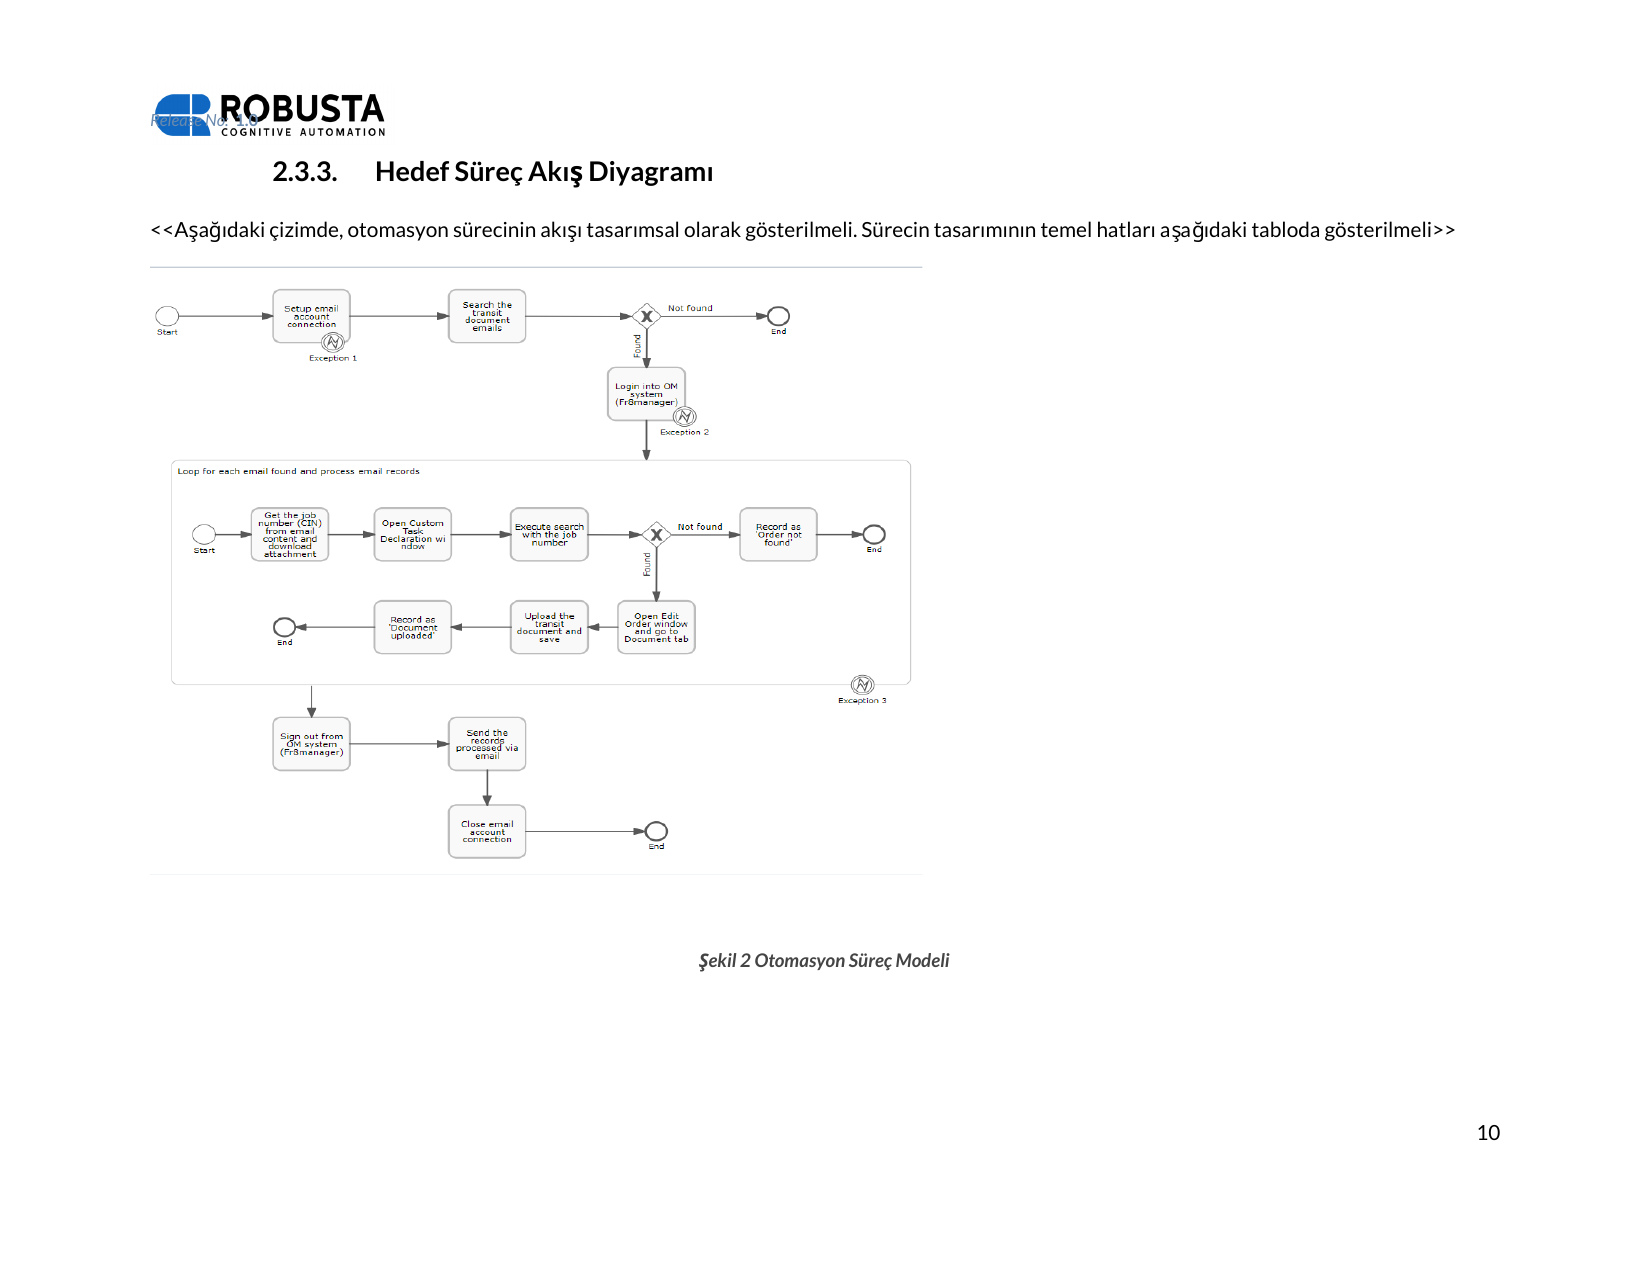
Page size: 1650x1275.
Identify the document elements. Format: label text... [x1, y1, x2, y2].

picture [150, 266, 923, 875]
text <<Aşağıdaki çizimde, otomasyon sürecinin akışı tasarımsal olarak gösterilmeli. Sürecin tasarımının temel hatları aşağıdaki tabloda gösterilmeli>> [150, 216, 1500, 241]
picture [150, 84, 395, 145]
text Şekil 2 Otomasyon Süreç Modeli [150, 949, 1500, 972]
subtitle Hedef Süreç Akış Diyagramı [337, 154, 1500, 187]
